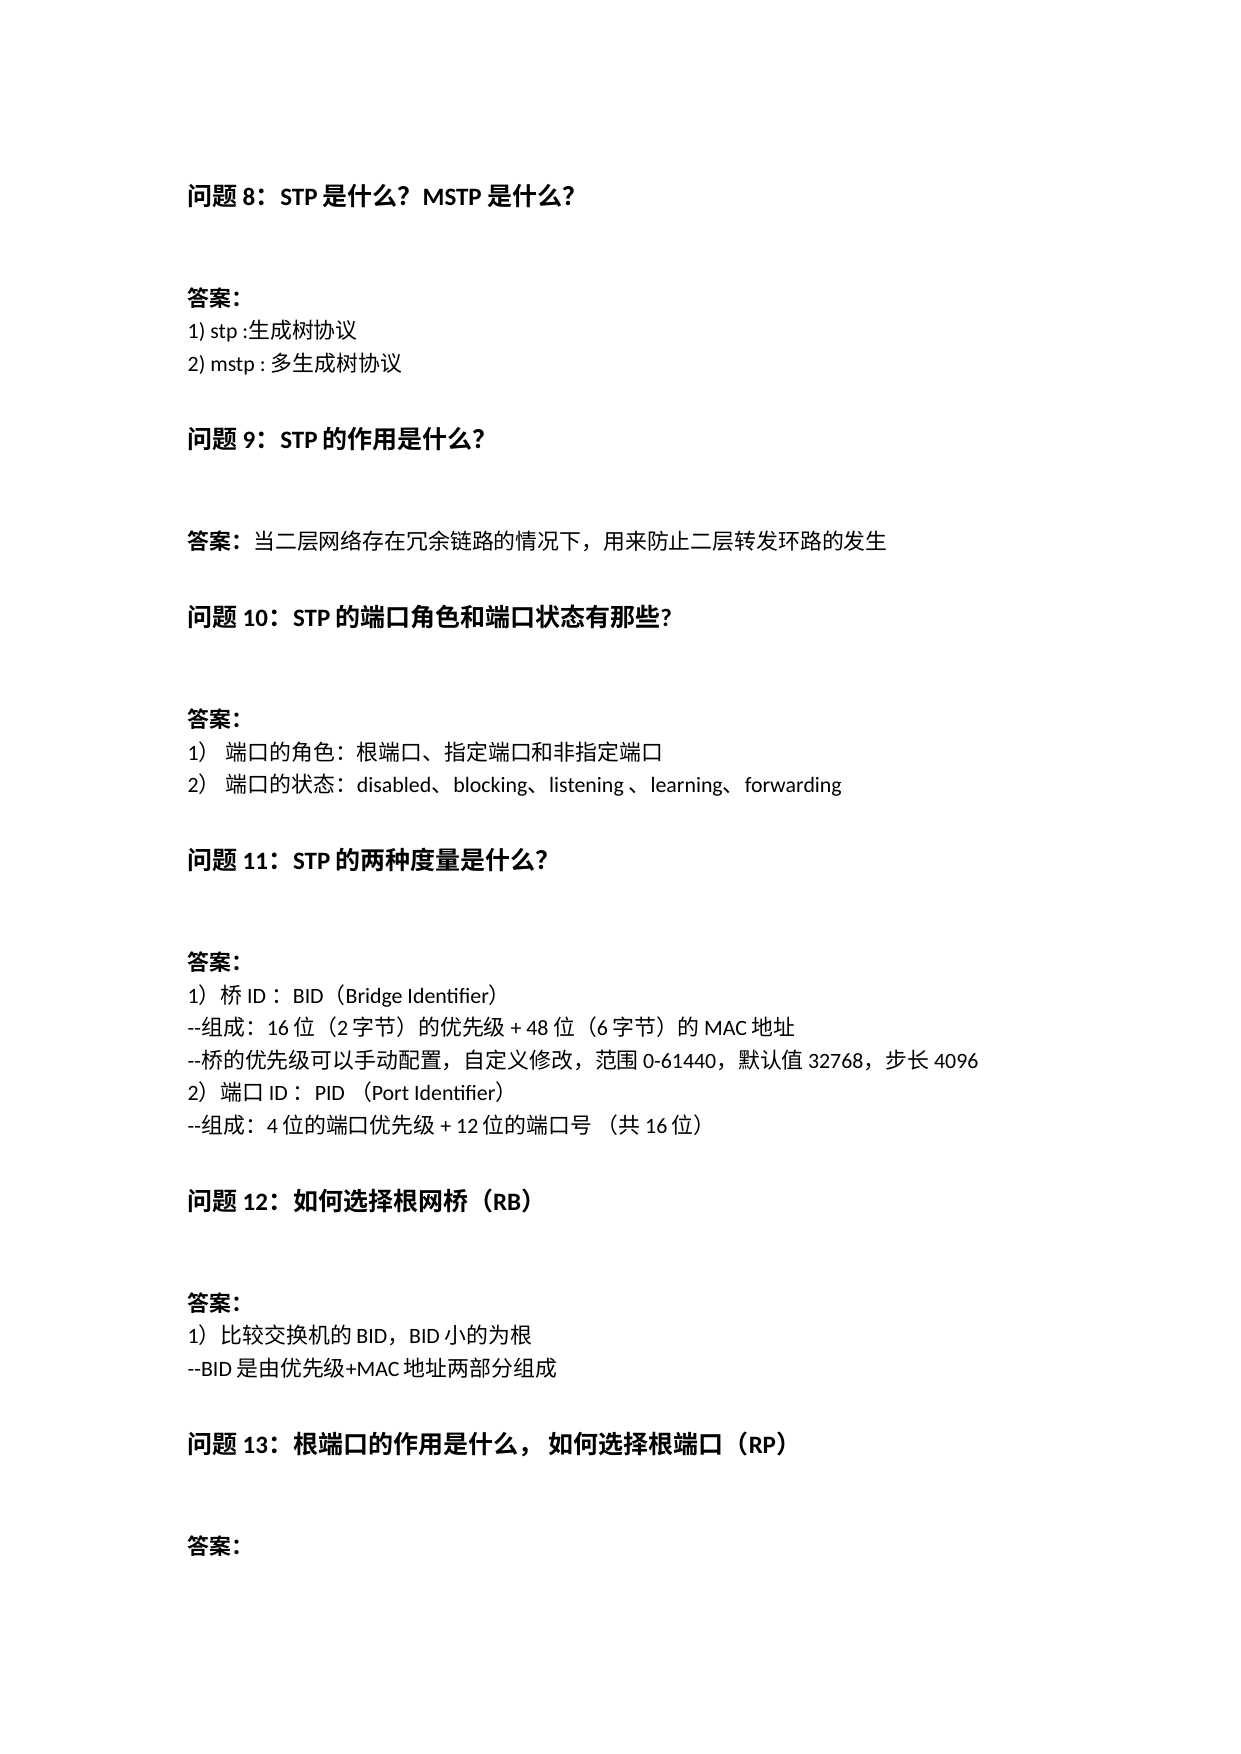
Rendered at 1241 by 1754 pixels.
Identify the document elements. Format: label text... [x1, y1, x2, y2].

subtitle 问题8：STP是什么？MSTP 是什么？ [187, 162, 1053, 227]
text 2） 端口的状态：disabled、blocking、listening 、learning、forwarding [187, 767, 1053, 799]
text 答案： [187, 1529, 1053, 1561]
text 答案： [187, 945, 1053, 977]
subtitle 问题11：STP的两种度量是什么？ [187, 826, 1053, 891]
subtitle 问题12：如何选择根网桥（RB） [187, 1167, 1053, 1232]
text --BID是由优先级+MAC地址两部分组成 [187, 1351, 1053, 1383]
text 2) mstp : 多生成树协议 [187, 346, 1053, 378]
text 1） 端口的角色：根端口、指定端口和非指定端口 [187, 734, 1053, 767]
text --组成：16位（2字节）的优先级 + 48位（6字节）的MAC地址 [187, 1010, 1053, 1042]
subtitle 问题13：根端口的作用是什么， 如何选择根端口（RP） [187, 1410, 1053, 1475]
text 答案：当二层网络存在冗余链路的情况下，用来防止二层转发环路的发生 [187, 524, 1053, 556]
text 答案： [187, 281, 1053, 313]
text 1）桥ID ：BID（Bridge Identifier） [187, 977, 1053, 1010]
text 答案： [187, 1286, 1053, 1318]
text 2）端口ID ：PID （Port Identifier） [187, 1075, 1053, 1107]
text 1）比较交换机的BID，BID小的为根 [187, 1318, 1053, 1351]
text 1) stp :生成树协议 [187, 313, 1053, 346]
text --组成：4位的端口优先级 + 12位的端口号 （共16位） [187, 1107, 1053, 1140]
text --桥的优先级可以手动配置，自定义修改，范围0-61440，默认值32768，步长 4096 [187, 1042, 1053, 1075]
subtitle 问题10：STP的端口角色和端口状态有那些? [187, 583, 1053, 648]
subtitle 问题9：STP的作用是什么？ [187, 405, 1053, 470]
text 答案： [187, 702, 1053, 734]
